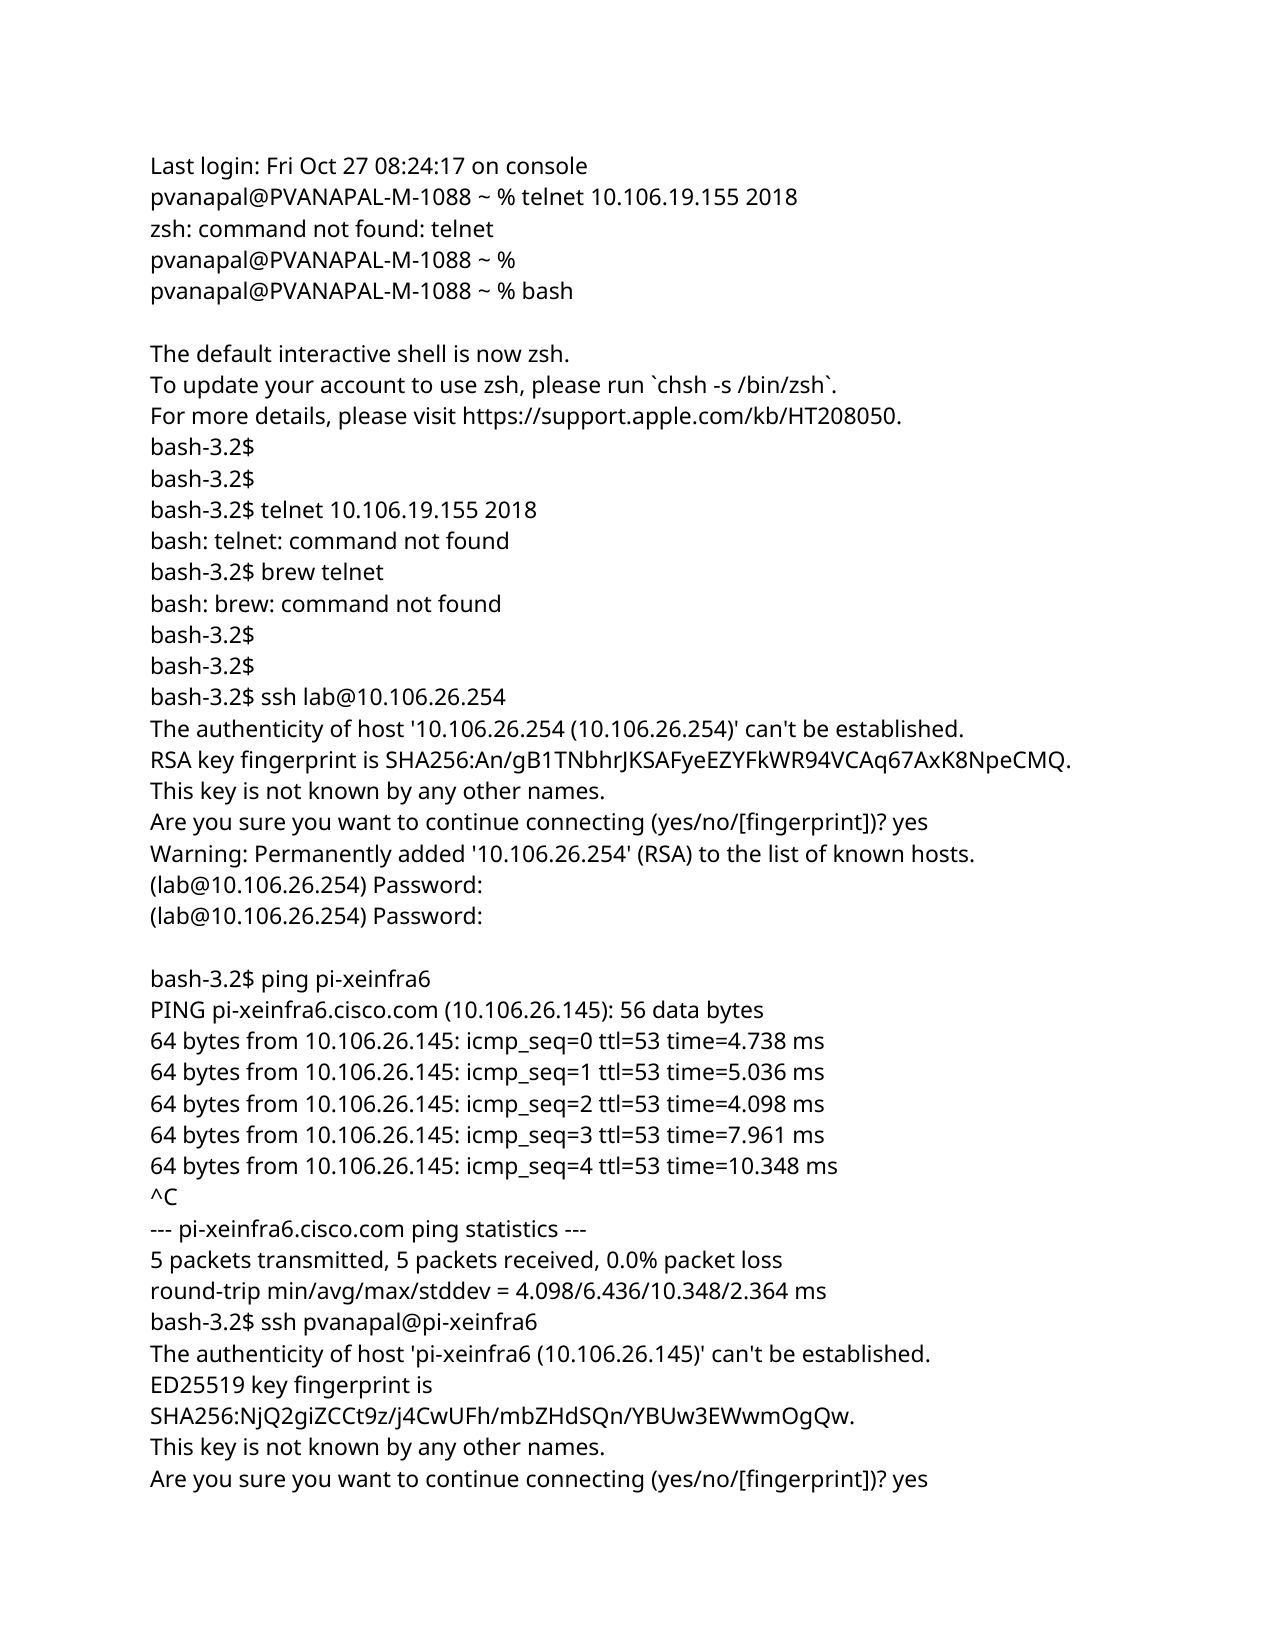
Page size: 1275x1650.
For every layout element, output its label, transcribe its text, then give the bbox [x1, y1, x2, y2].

text pvanapal@PVANAPAL-M-1088 ~ % telnet 10.106.19.155 2018 [150, 181, 1125, 212]
text This key is not known by any other names. [150, 775, 1125, 806]
text Are you sure you want to continue connecting (yes/no/[fingerprint])? yes [150, 806, 1125, 837]
text bash-3.2$ [150, 619, 1125, 650]
text Warning: Permanently added '10.106.26.254' (RSA) to the list of known hosts. [150, 837, 1125, 869]
text --- pi-xeinfra6.cisco.com ping statistics --- [150, 1212, 1125, 1244]
text The authenticity of host 'pi-xeinfra6 (10.106.26.145)' can't be established. [150, 1337, 1125, 1369]
text bash-3.2$ brew telnet [150, 556, 1125, 587]
text The default interactive shell is now zsh. [150, 337, 1125, 369]
text The authenticity of host '10.106.26.254 (10.106.26.254)' can't be established. [150, 712, 1125, 744]
text bash: telnet: command not found [150, 525, 1125, 556]
text pvanapal@PVANAPAL-M-1088 ~ % bash [150, 275, 1125, 306]
text zsh: command not found: telnet [150, 212, 1125, 244]
text bash-3.2$ [150, 462, 1125, 494]
text For more details, please visit https://support.apple.com/kb/HT208050. [150, 400, 1125, 431]
text 64 bytes from 10.106.26.145: icmp_seq=2 ttl=53 time=4.098 ms [150, 1087, 1125, 1119]
text bash-3.2$ [150, 650, 1125, 681]
text (lab@10.106.26.254) Password: [150, 869, 1125, 900]
text bash-3.2$ ssh lab@10.106.26.254 [150, 681, 1125, 712]
text pvanapal@PVANAPAL-M-1088 ~ % [150, 244, 1125, 275]
text Last login: Fri Oct 27 08:24:17 on console [150, 150, 1125, 181]
text This key is not known by any other names. [150, 1431, 1125, 1462]
text ED25519 key fingerprint is SHA256:NjQ2giZCCt9z/j4CwUFh/mbZHdSQn/YBUw3EWwmOgQw. [150, 1369, 1125, 1431]
text PING pi-xeinfra6.cisco.com (10.106.26.145): 56 data bytes [150, 994, 1125, 1025]
text 64 bytes from 10.106.26.145: icmp_seq=1 ttl=53 time=5.036 ms [150, 1056, 1125, 1087]
text bash-3.2$ ssh pvanapal@pi-xeinfra6 [150, 1306, 1125, 1337]
text 5 packets transmitted, 5 packets received, 0.0% packet loss [150, 1244, 1125, 1275]
text bash: brew: command not found [150, 587, 1125, 619]
text round-trip min/avg/max/stddev = 4.098/6.436/10.348/2.364 ms [150, 1275, 1125, 1306]
text (lab@10.106.26.254) Password: [150, 900, 1125, 931]
text ^C [150, 1181, 1125, 1212]
text 64 bytes from 10.106.26.145: icmp_seq=3 ttl=53 time=7.961 ms [150, 1119, 1125, 1150]
text 64 bytes from 10.106.26.145: icmp_seq=0 ttl=53 time=4.738 ms [150, 1025, 1125, 1056]
text Are you sure you want to continue connecting (yes/no/[fingerprint])? yes [150, 1462, 1125, 1494]
text RSA key fingerprint is SHA256:An/gB1TNbhrJKSAFyeEZYFkWR94VCAq67AxK8NpeCMQ. [150, 744, 1125, 775]
text bash-3.2$ [150, 431, 1125, 462]
text 64 bytes from 10.106.26.145: icmp_seq=4 ttl=53 time=10.348 ms [150, 1150, 1125, 1181]
text bash-3.2$ ping pi-xeinfra6 [150, 962, 1125, 994]
text To update your account to use zsh, please run `chsh -s /bin/zsh`. [150, 369, 1125, 400]
text bash-3.2$ telnet 10.106.19.155 2018 [150, 494, 1125, 525]
